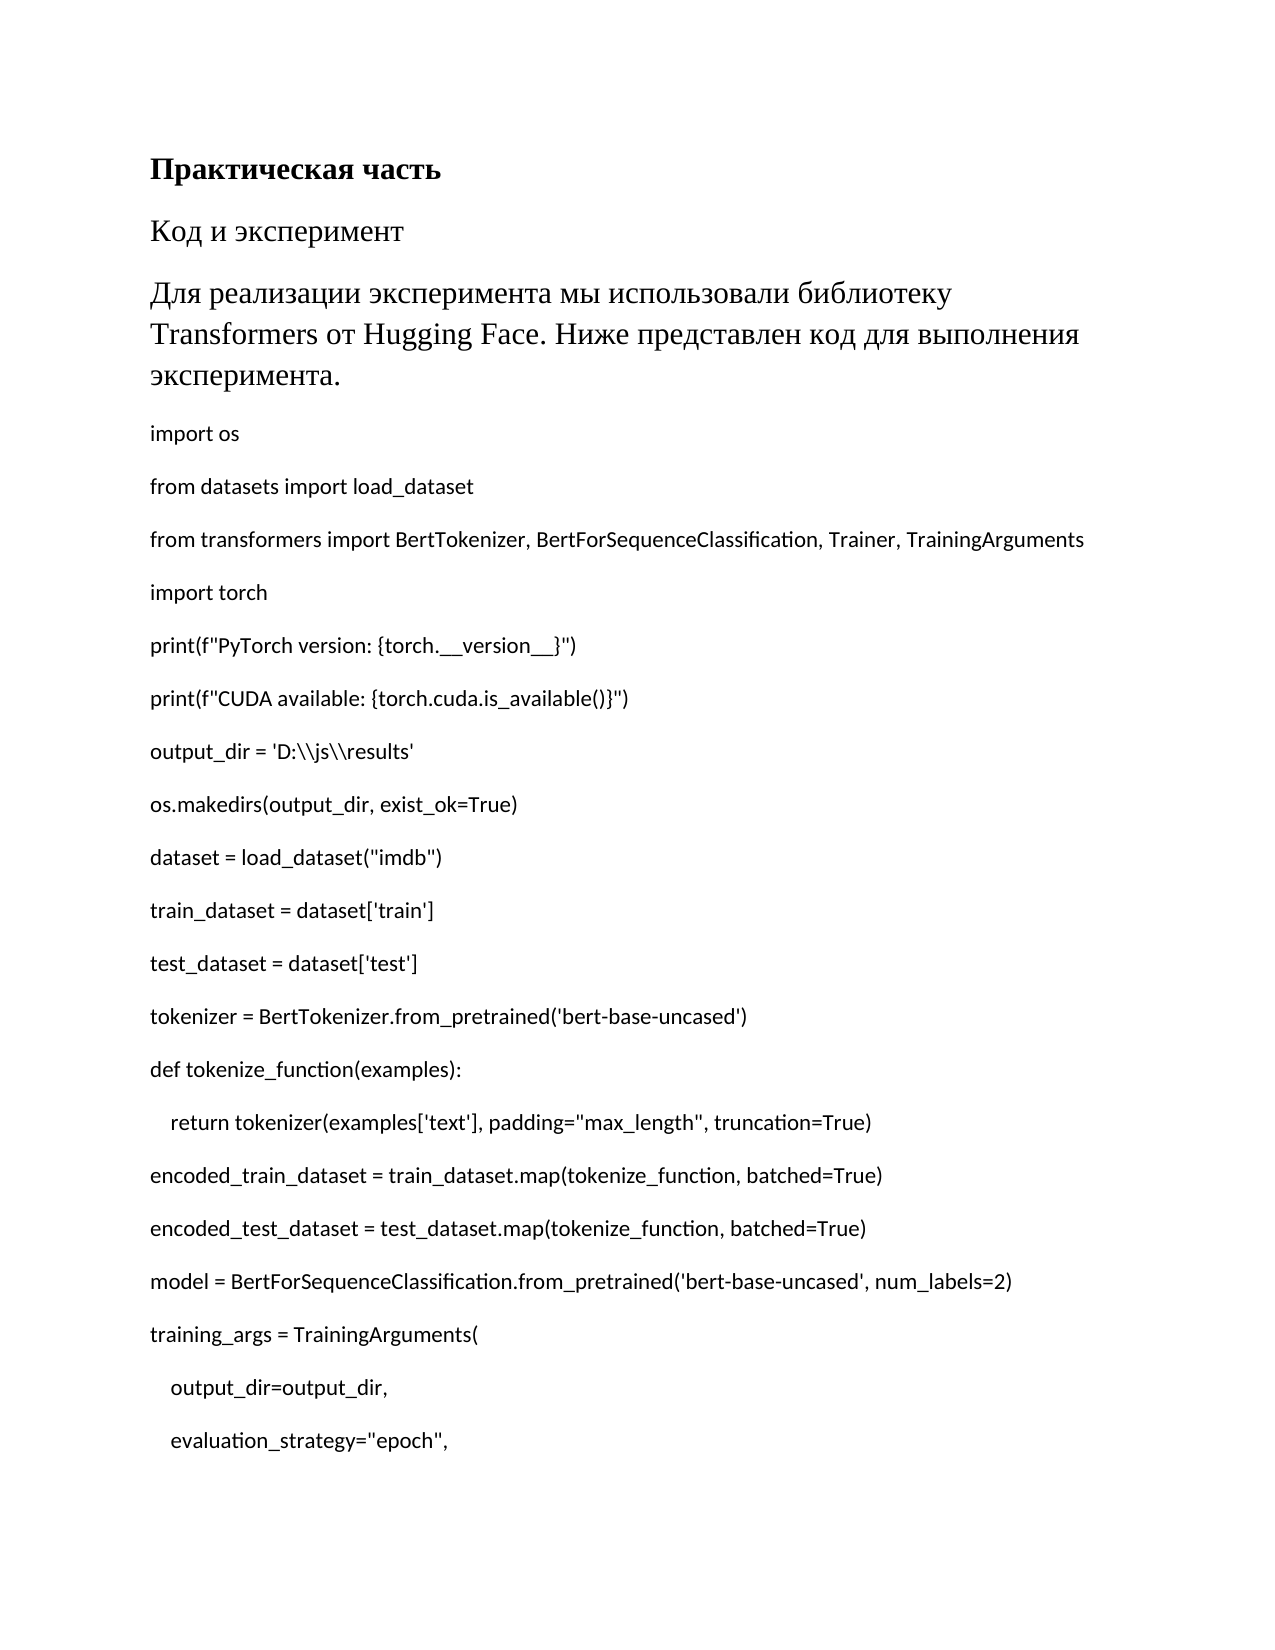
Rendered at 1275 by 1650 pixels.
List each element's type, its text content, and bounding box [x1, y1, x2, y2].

text print(f"CUDA available: {torch.cuda.is_available()}") [150, 684, 1125, 712]
text encoded_train_dataset = train_dataset.map(tokenize_function, batched=True) [150, 1161, 1125, 1189]
text return tokenizer(examples['text'], padding="max_length", truncation=True) [150, 1108, 1125, 1136]
text Для реализации эксперимента мы использовали библиотеку Transformers от Hugging Face. Ниже представлен код для выполнения эксперимента. [150, 274, 1125, 393]
text dataset = load_dataset("imdb") [150, 843, 1125, 871]
text from transformers import BertTokenizer, BertForSequenceClassification, Trainer, TrainingArguments [150, 525, 1125, 553]
text output_dir=output_dir, [150, 1373, 1125, 1401]
text tokenizer = BertTokenizer.from_pretrained('bert-base-uncased') [150, 1002, 1125, 1030]
text Практическая часть [150, 150, 1125, 186]
text import os [150, 419, 1125, 447]
text output_dir = 'D:\\js\\results' [150, 737, 1125, 765]
text evaluation_strategy="epoch", [150, 1426, 1125, 1454]
text training_args = TrainingArguments( [150, 1320, 1125, 1348]
text encoded_test_dataset = test_dataset.map(tokenize_function, batched=True) [150, 1214, 1125, 1242]
text import torch [150, 578, 1125, 606]
text model = BertForSequenceClassification.from_pretrained('bert-base-uncased', num_labels=2) [150, 1267, 1125, 1295]
text from datasets import load_dataset [150, 472, 1125, 500]
text train_dataset = dataset['train'] [150, 896, 1125, 924]
text os.makedirs(output_dir, exist_ok=True) [150, 790, 1125, 818]
text test_dataset = dataset['test'] [150, 949, 1125, 977]
text Код и эксперимент [150, 212, 1125, 248]
text def tokenize_function(examples): [150, 1055, 1125, 1083]
text print(f"PyTorch version: {torch.__version__}") [150, 631, 1125, 659]
